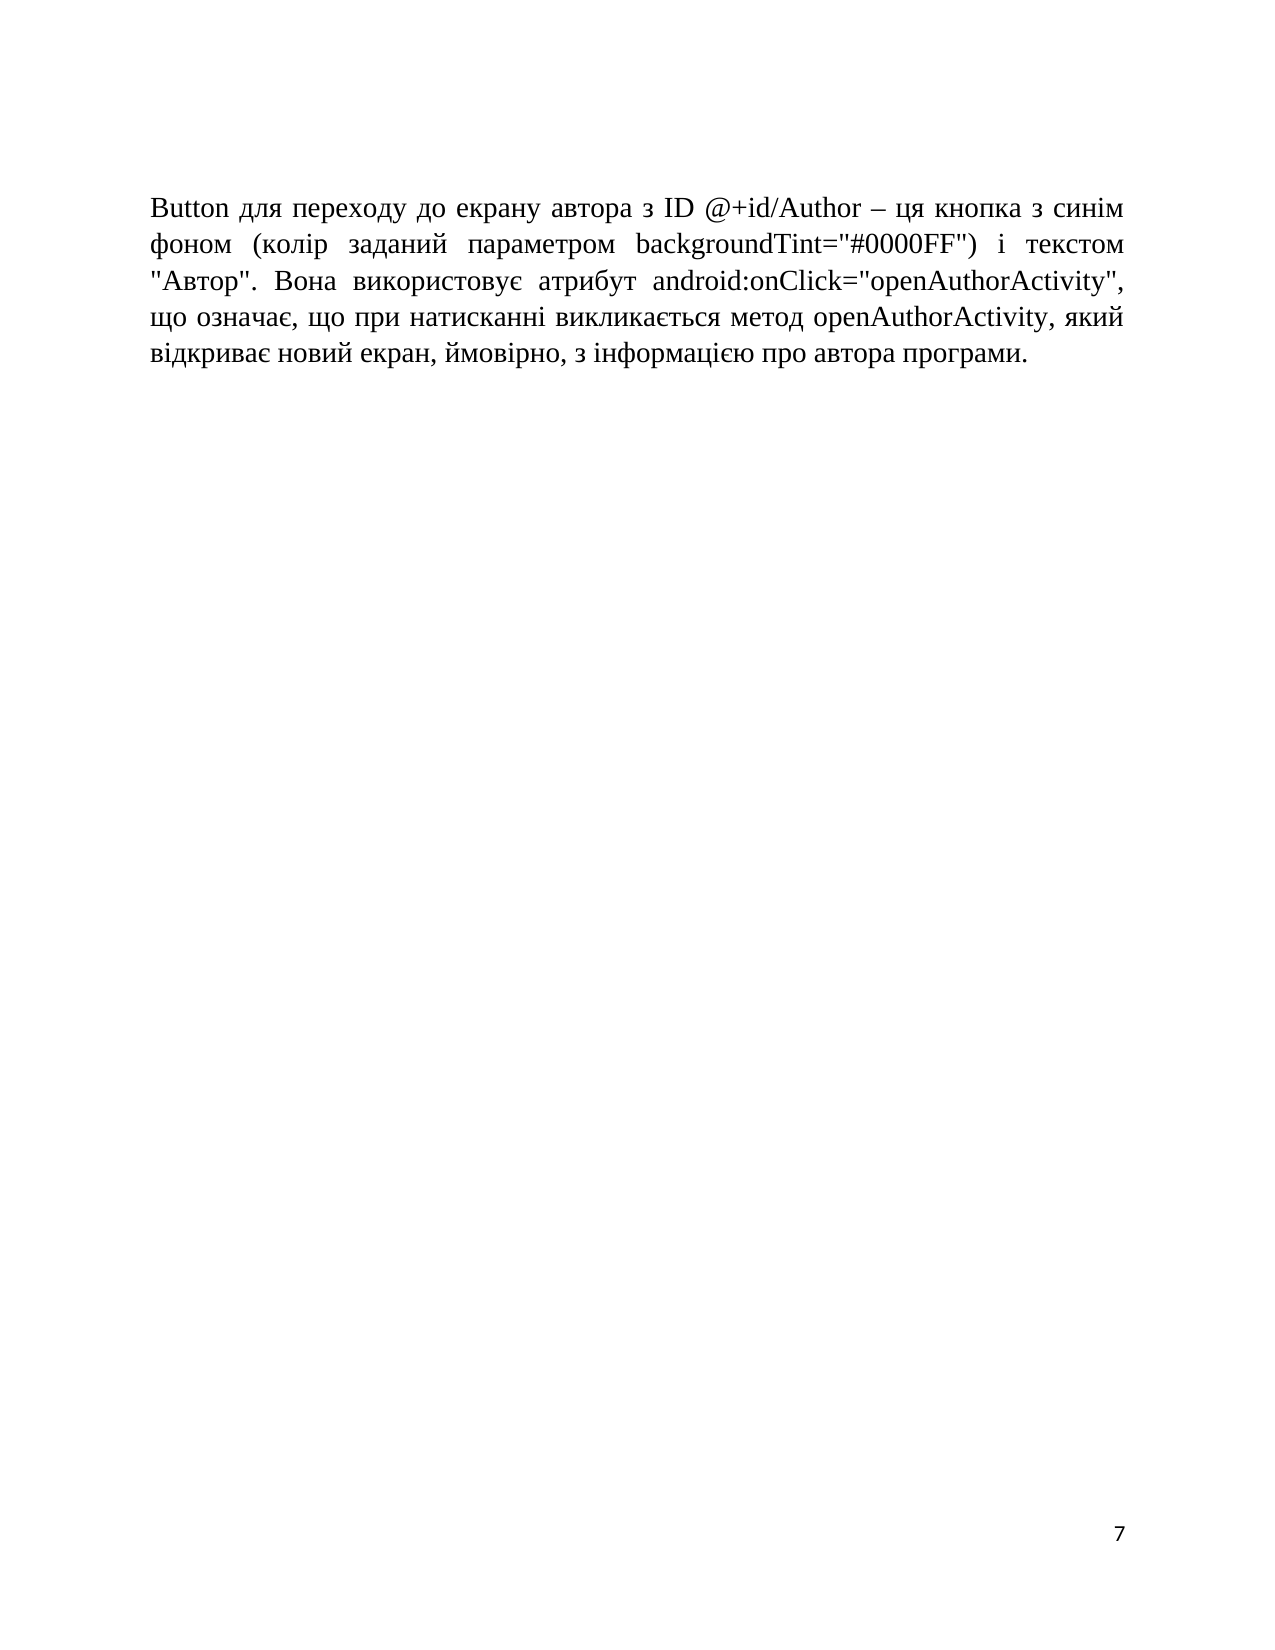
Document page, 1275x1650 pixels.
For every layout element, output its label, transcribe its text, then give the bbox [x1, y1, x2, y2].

subtitle Button для переходу до екрану автора з ID @+id/Author – ця кнопка з синім фоном (колір заданий параметром backgroundTint="#0000FF") і текстом "Автор". Вона використовує атрибут android:onClick="openAuthorActivity", що означає, що при натисканні викликається метод openAuthorActivity, який відкриває новий екран, ймовірно, з інформацією про автора програми. [150, 190, 1125, 368]
